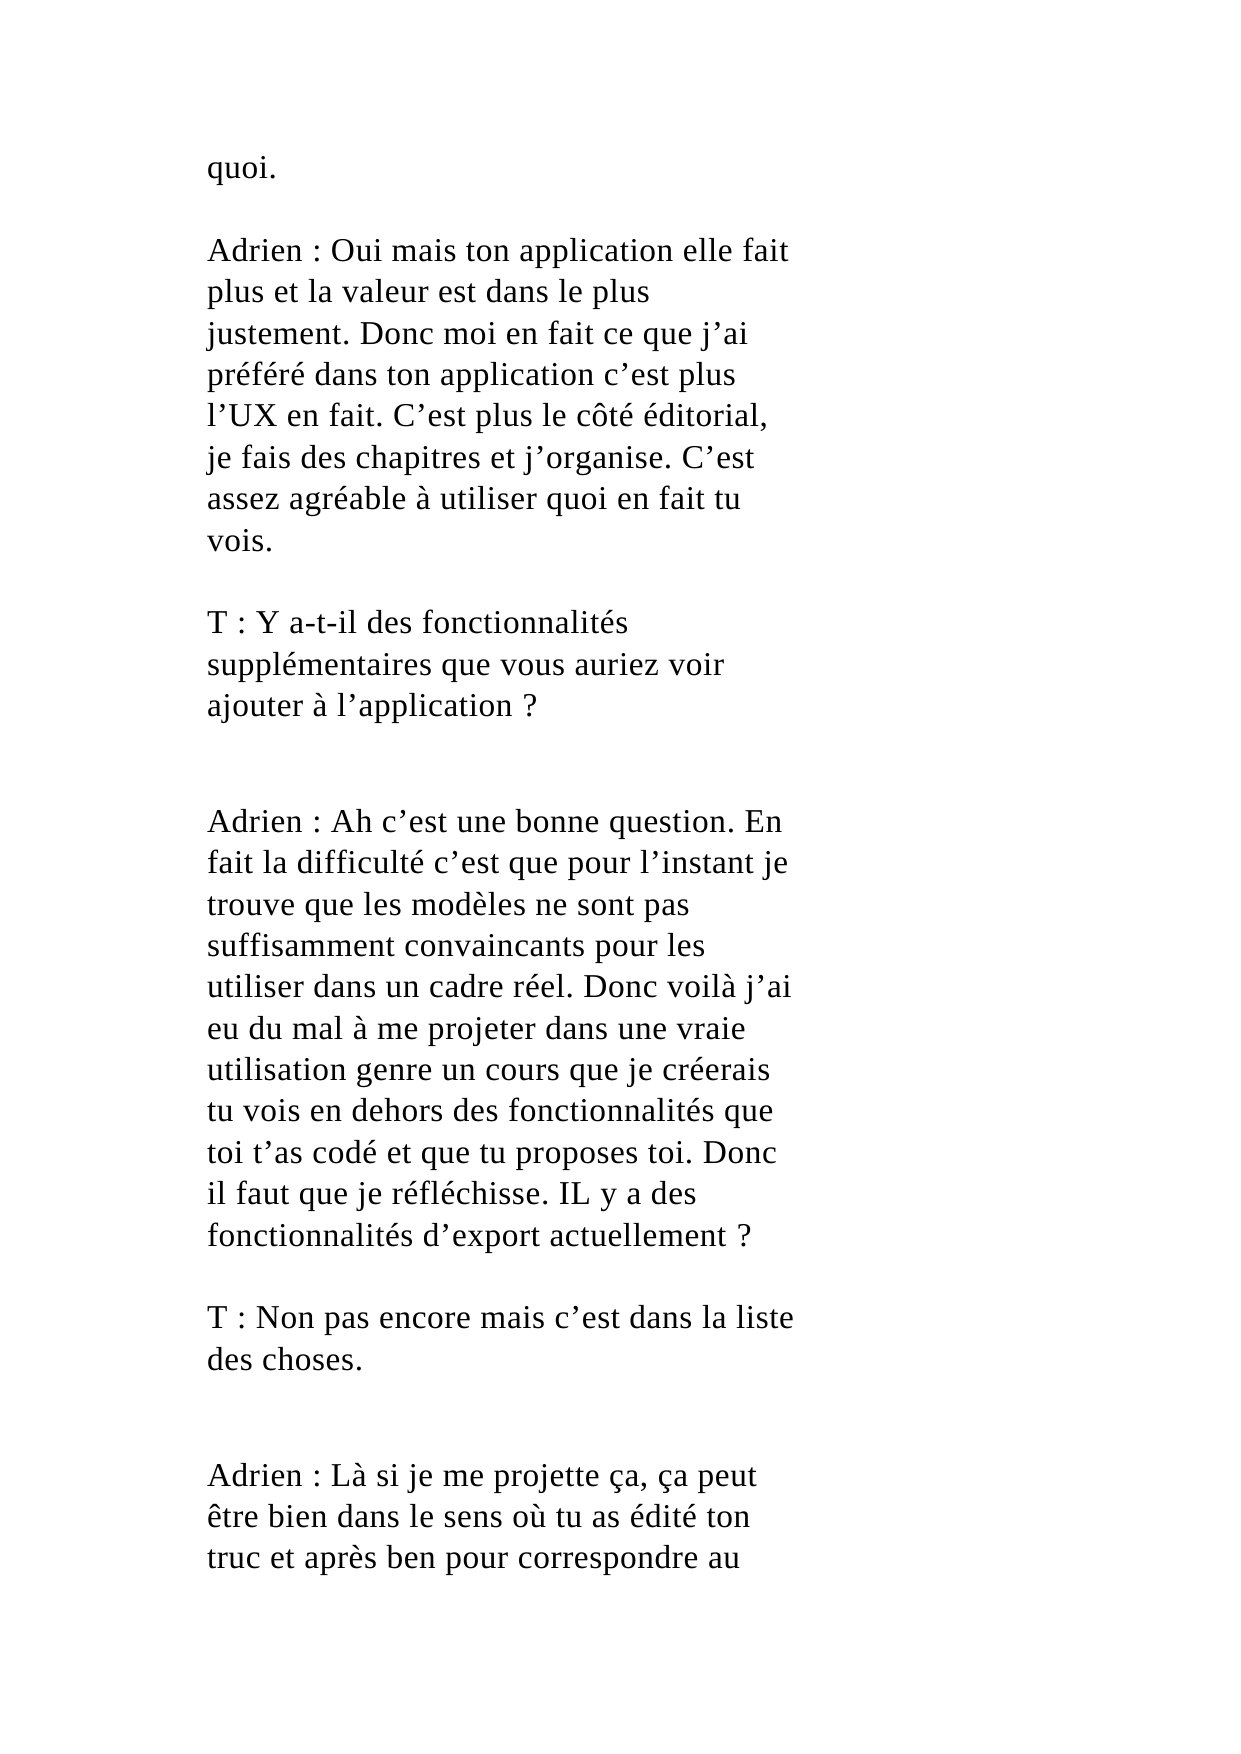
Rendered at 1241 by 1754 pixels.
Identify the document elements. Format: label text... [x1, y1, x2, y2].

text Adrien : Ah c’est une bonne question. En fait la difficulté c’est que pour l’instant je trouve que les modèles ne sont pas suffisamment convaincants pour les utiliser dans un cadre réel. Donc voilà j’ai eu du mal à me projeter dans une vraie utilisation genre un cours que je créerais tu vois en dehors des fonctionnalités que toi t’as codé et que tu proposes toi. Donc il faut que je réfléchisse. IL y a des fonctionnalités d’export actuellement ? T : Non pas encore mais c’est dans la liste des choses. [207, 801, 797, 1377]
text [207, 1455, 797, 1576]
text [207, 148, 797, 723]
